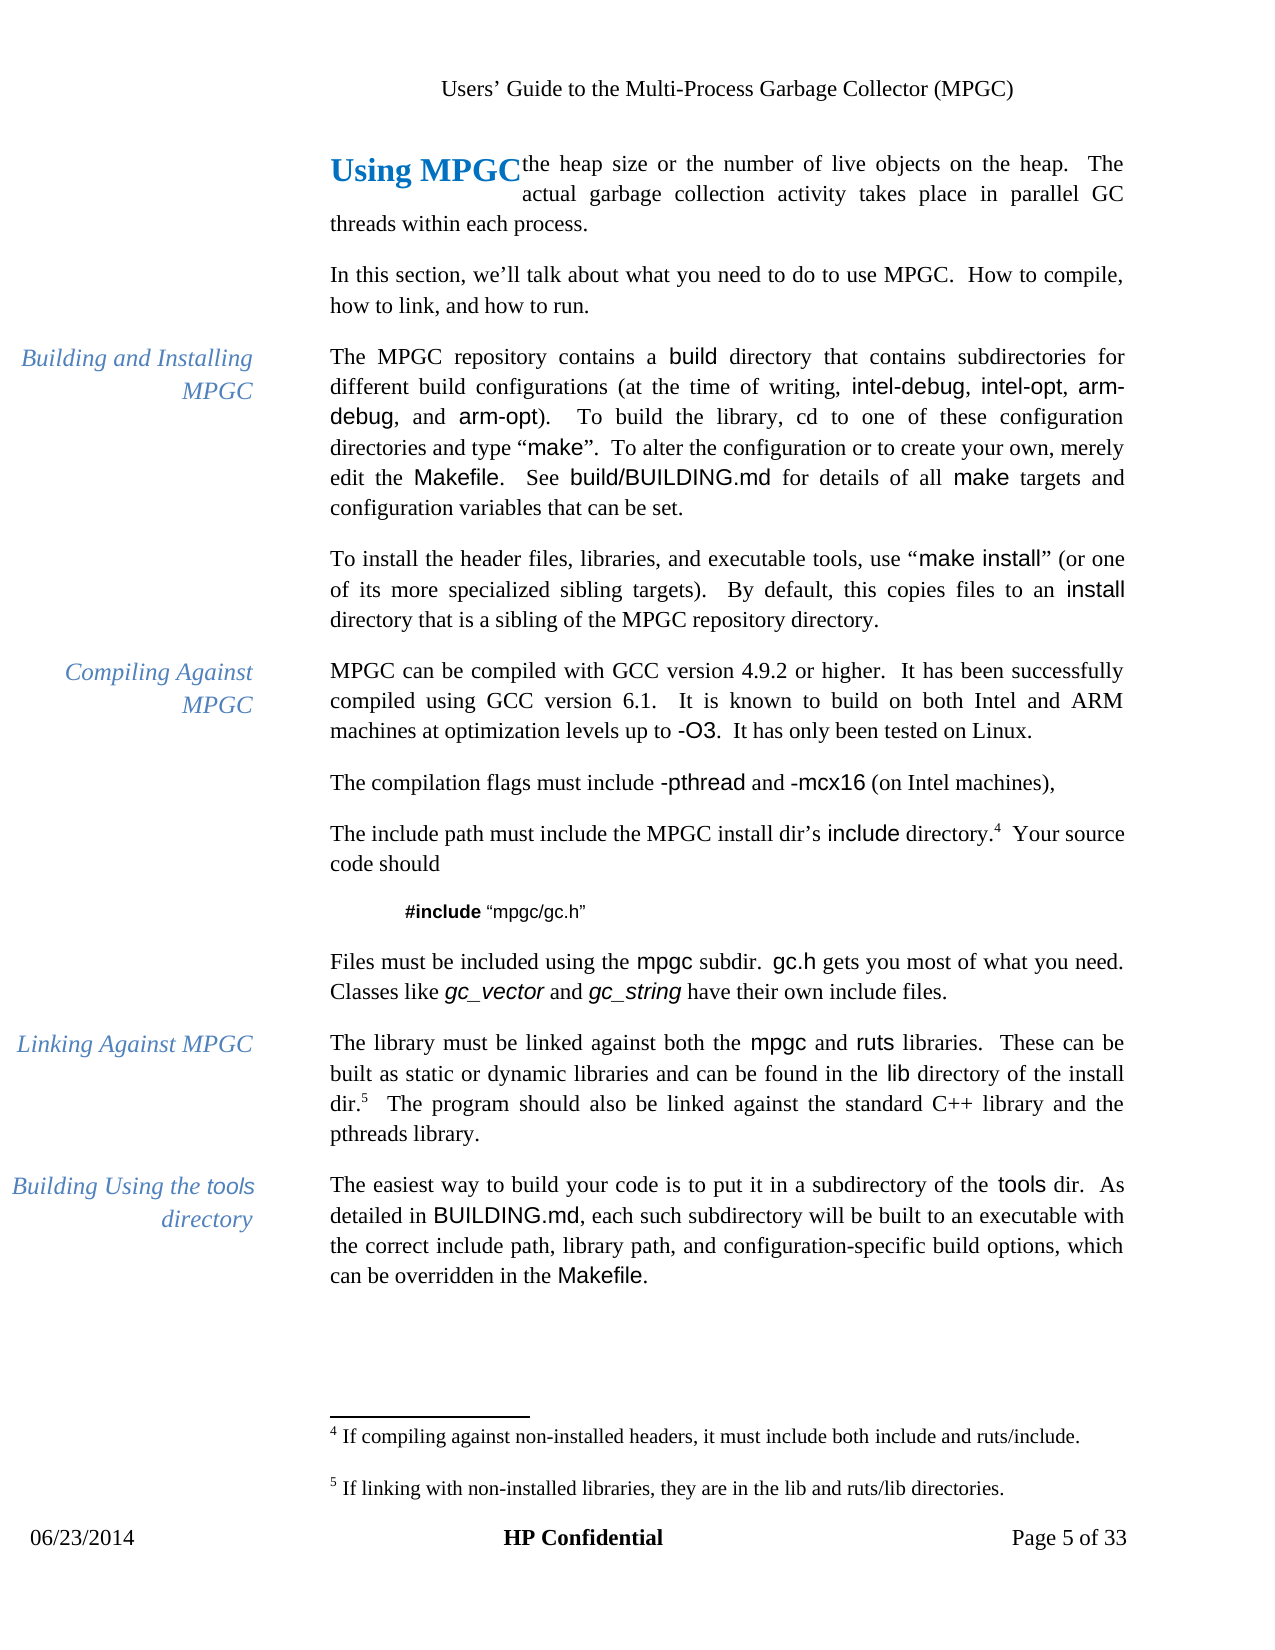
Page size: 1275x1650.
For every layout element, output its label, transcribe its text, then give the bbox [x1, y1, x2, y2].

text Building and Installing MPGC [0, 343, 255, 404]
text Compiling Against MPGC [0, 657, 255, 719]
text In this section, we’ll talk about what you need to do to use MPGC. How to compile, how to link, and how to run. [330, 261, 1125, 318]
text To install the header files, libraries, and executable tools, use “make install” (or one of its more specialized sibling targets). By default, this copies files to an install directory that is a sibling of the MPGC repository directory. [330, 545, 1125, 632]
text Files must be included using the mpgc subdir. gc.h gets you most of what you need. Classes like gc_vector and gc_string have their own include files. [330, 948, 1125, 1004]
text The library must be linked against both the mpgc and ruts libraries. These can be built as static or dynamic libraries and can be found in the lib directory of the install dir. The program should also be linked against the standard C++ library and the pthreads library. [330, 1029, 1125, 1147]
text The easiest way to build your code is to put it in a subdirectory of the tools dir. As detailed in BUILDING.md, each such subdirectory will be built to an executable with the correct include path, library path, and configuration-specific build options, which can be overridden in the Makefile. [330, 1171, 1125, 1288]
text Using MPGC [330, 150, 522, 188]
text The compilation flags must include -pthread and -mcx16 (on Intel machines), [330, 769, 1125, 795]
text #include “mpgc/gc.h” [405, 901, 1125, 923]
text The include path must include the MPGC install dir’s include directory. Your source code should [330, 820, 1125, 877]
text Building Using the tools directory [0, 1171, 255, 1233]
text The MPGC repository contains a build directory that contains subdirectories for different build configurations (at the time of writing, intel-debug, intel-opt, arm-debug, and arm-opt). To build the library, cd to one of these configuration directories and type “make”. To alter the configuration or to create your own, merely edit the Makefile. See build/BUILDING.md for details of all make targets and configuration variables that can be set. [330, 343, 1125, 521]
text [330, 150, 1125, 237]
text MPGC can be compiled with GCC version 4.9.2 or higher. It has been successfully compiled using GCC version 6.1. It is known to build on both Intel and ARM machines at optimization levels up to -O3. It has only been tested on Linux. [330, 657, 1125, 744]
text Linking Against MPGC [0, 1029, 255, 1058]
